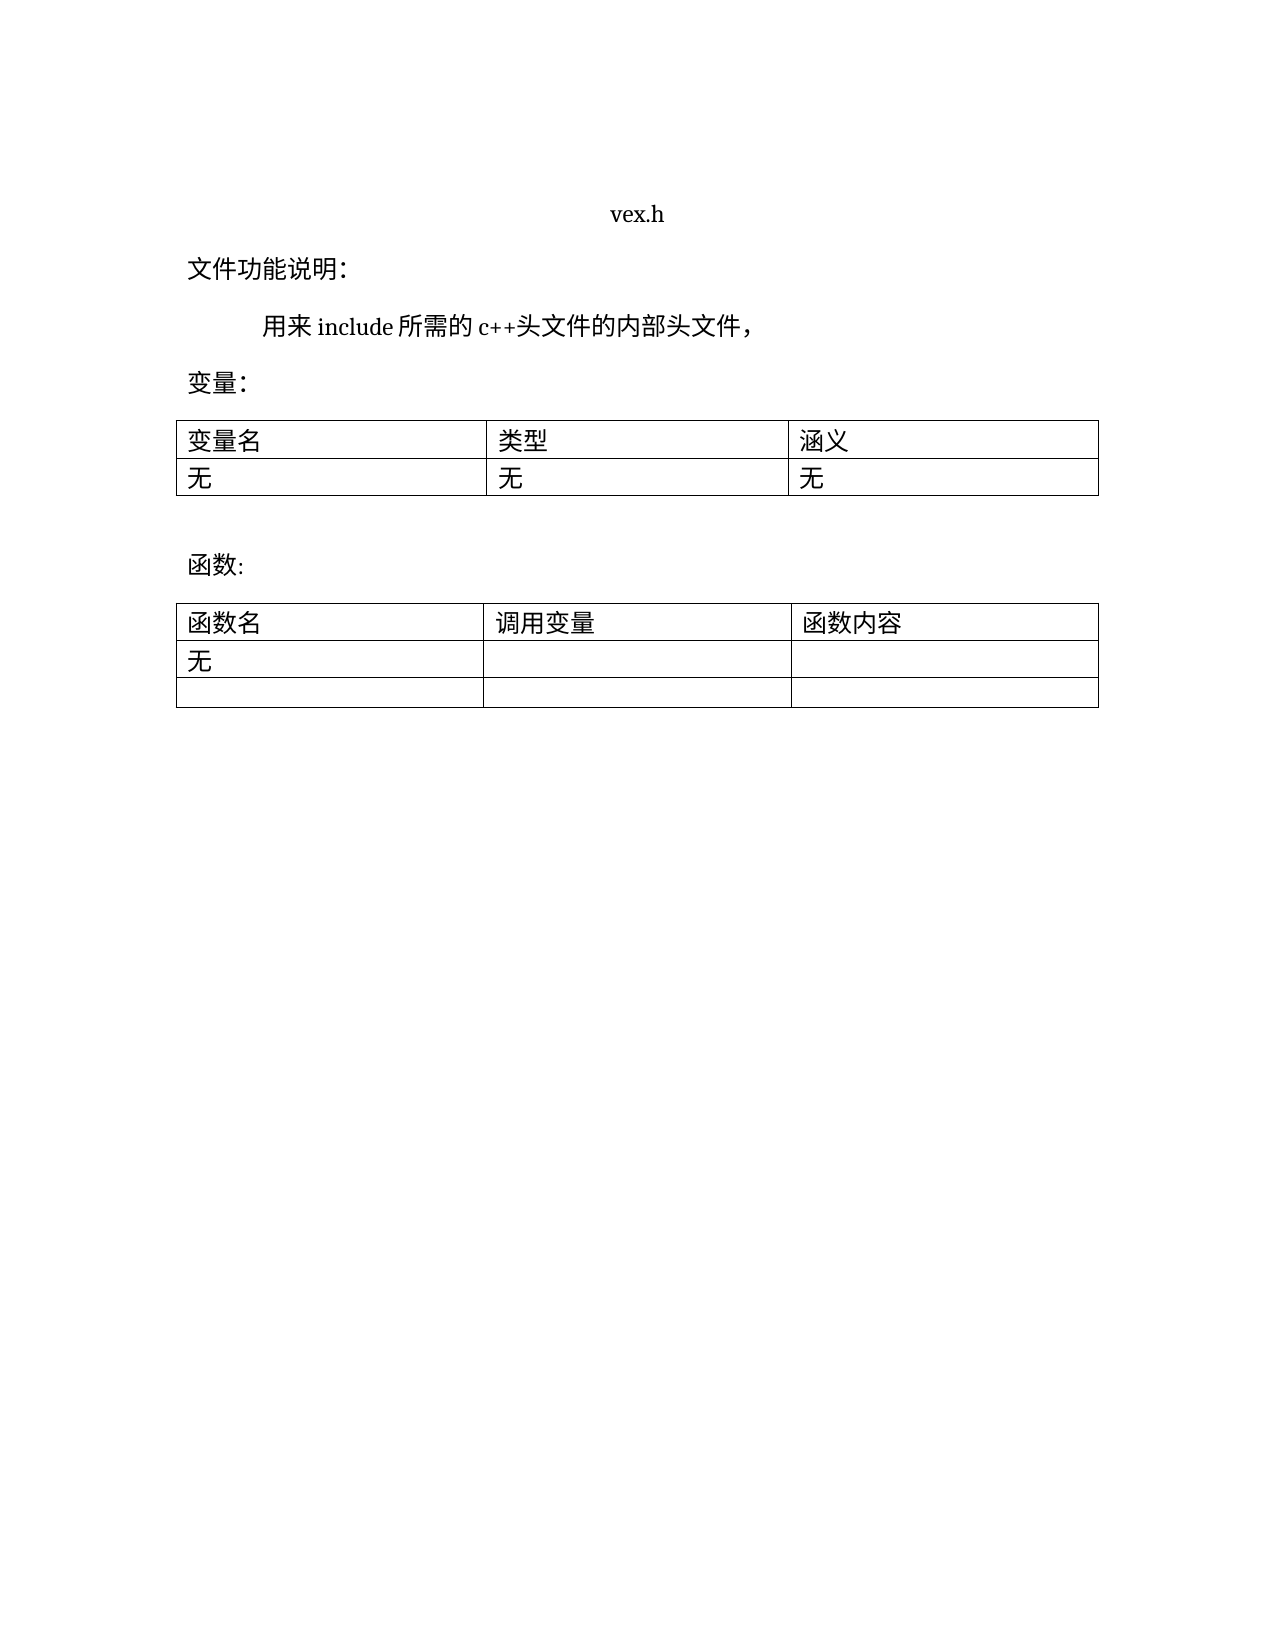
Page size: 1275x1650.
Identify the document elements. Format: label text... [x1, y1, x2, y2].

table_cell 无 [789, 459, 1098, 495]
table_cell 无 [487, 459, 788, 495]
table_header 涵义 [789, 421, 1098, 458]
table_cell 无 [177, 459, 486, 495]
table_cell [792, 678, 1098, 707]
text 用来include所需的c++头文件的内部头文件， [187, 306, 1087, 342]
table_header 函数名 [177, 604, 483, 640]
text vex.h [187, 199, 1087, 228]
table_cell [177, 678, 483, 707]
table_cell [792, 641, 1098, 677]
table_header 调用变量 [484, 604, 791, 640]
text 变量： [187, 363, 1087, 399]
table_header 类型 [487, 421, 788, 458]
table_cell [484, 641, 791, 677]
table_header 变量名 [177, 421, 486, 458]
text 文件功能说明： [187, 249, 1087, 285]
table_cell [484, 678, 791, 707]
text 函数: [187, 546, 1087, 582]
table_cell 无 [177, 641, 483, 677]
table_header 函数内容 [792, 604, 1098, 640]
